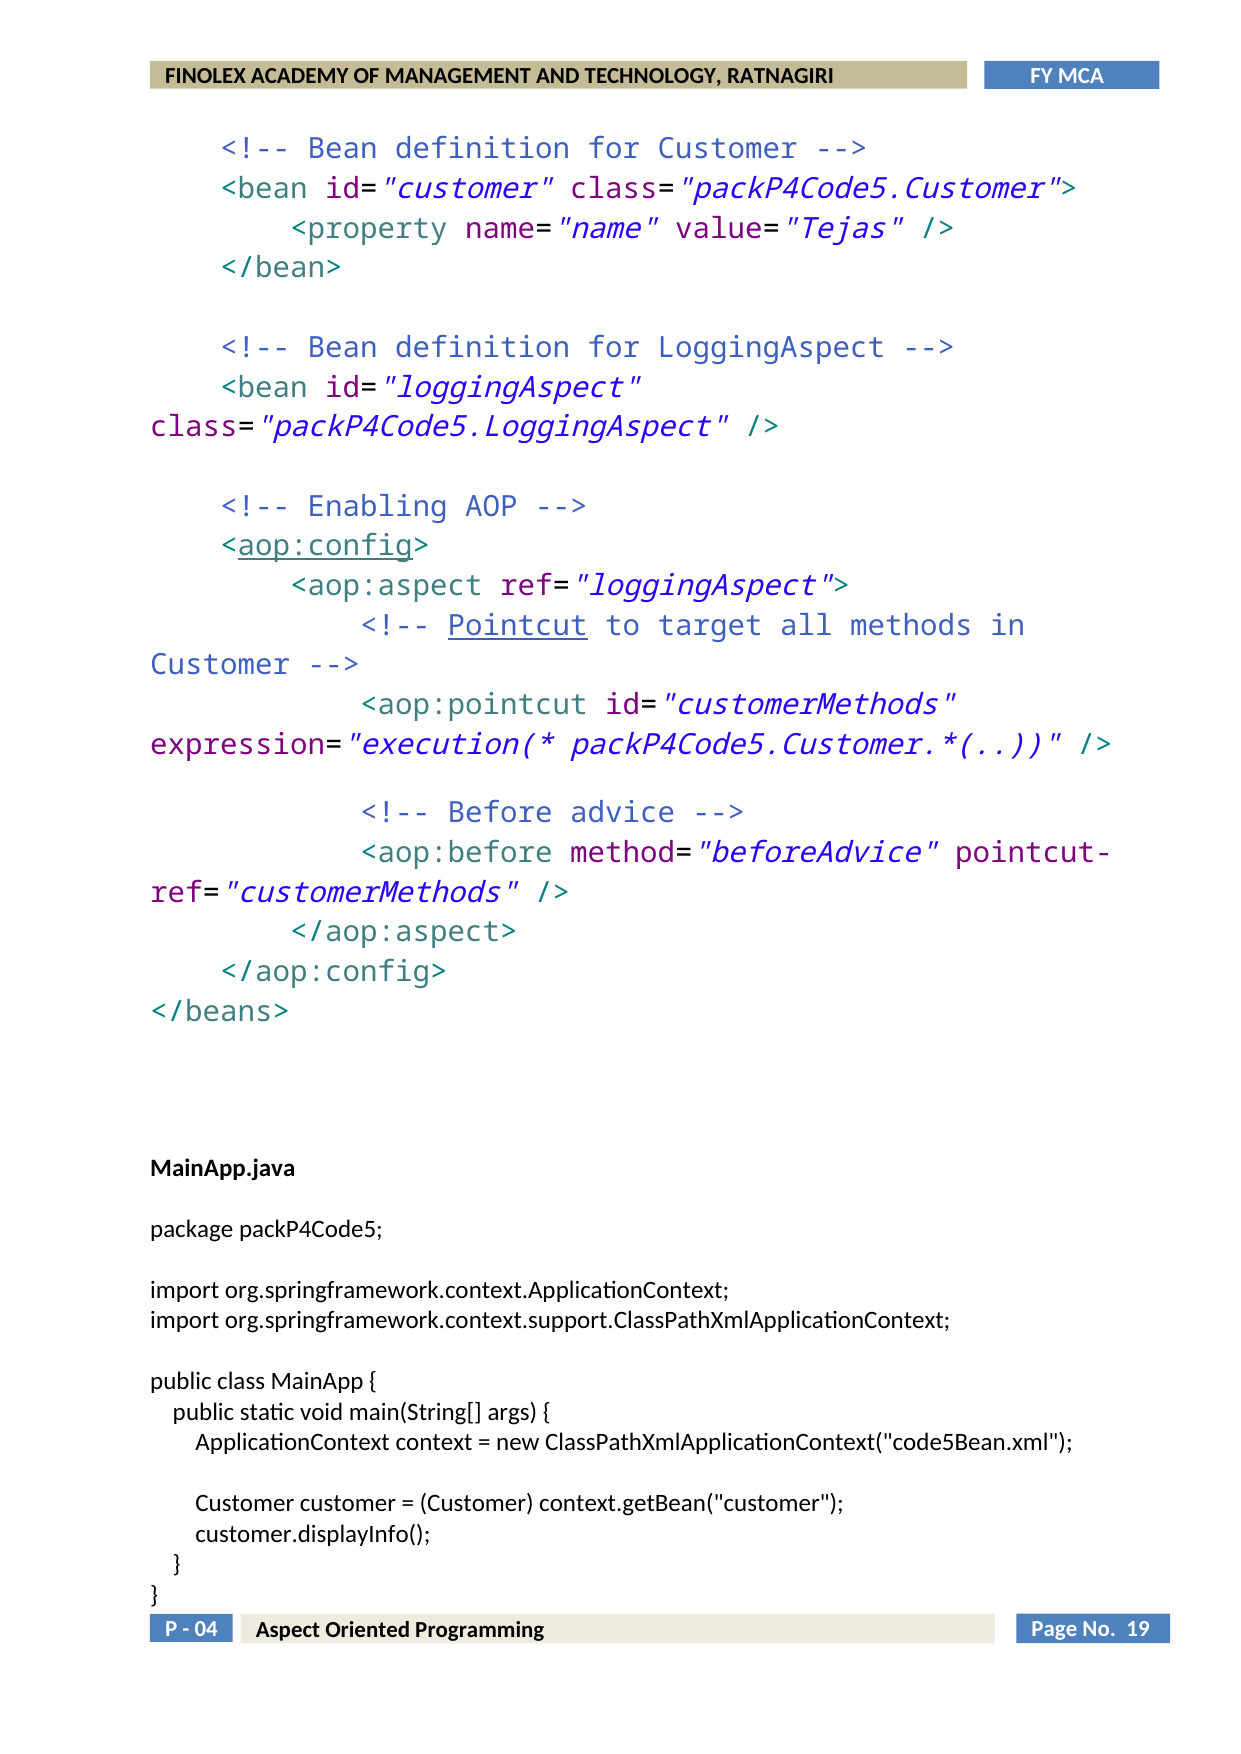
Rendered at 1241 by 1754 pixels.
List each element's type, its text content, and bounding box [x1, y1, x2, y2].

text MainApp.java [150, 1152, 1144, 1182]
text <!-- Bean definition for LoggingAspect --> [150, 326, 1144, 366]
text <!-- Enabling AOP --> [150, 485, 1144, 524]
text } [150, 1548, 1144, 1579]
text <aop:pointcut id="customerMethods" expression="execution(* packP4Code5.Customer.*(..))" /> [150, 683, 1144, 763]
text <bean id="customer" class="packP4Code5.Customer"> [150, 167, 1144, 207]
text <aop:before method="beforeAdvice" pointcut-ref="customerMethods" /> [150, 831, 1144, 911]
text package packP4Code5; [150, 1213, 1144, 1243]
text </beans> [150, 990, 1144, 1029]
text public static void main(String[] args) { [150, 1396, 1144, 1426]
text <!-- Before advice --> [150, 791, 1144, 831]
text <property name="name" value="Tejas" /> [150, 207, 1144, 247]
text </aop:aspect> [150, 911, 1144, 950]
text import org.springframework.context.support.ClassPathXmlApplicationContext; [150, 1304, 1144, 1335]
text </bean> [150, 247, 1144, 286]
text } [150, 1579, 1144, 1609]
text Customer customer = (Customer) context.getBean("customer"); [150, 1487, 1144, 1518]
text <aop:aspect ref="loggingAspect"> [150, 564, 1144, 604]
text public class MainApp { [150, 1365, 1144, 1396]
text ApplicationContext context = new ClassPathXmlApplicationContext("code5Bean.xml"); [150, 1426, 1144, 1457]
text customer.displayInfo(); [150, 1518, 1144, 1548]
text </aop:config> [150, 950, 1144, 990]
text import org.springframework.context.ApplicationContext; [150, 1274, 1144, 1304]
text <bean id="loggingAspect" class="packP4Code5.LoggingAspect" /> [150, 366, 1144, 445]
text <!-- Pointcut to target all methods in Customer --> [150, 604, 1144, 683]
text <aop:config> [150, 524, 1144, 564]
text <!-- Bean definition for Customer --> [150, 128, 1144, 167]
